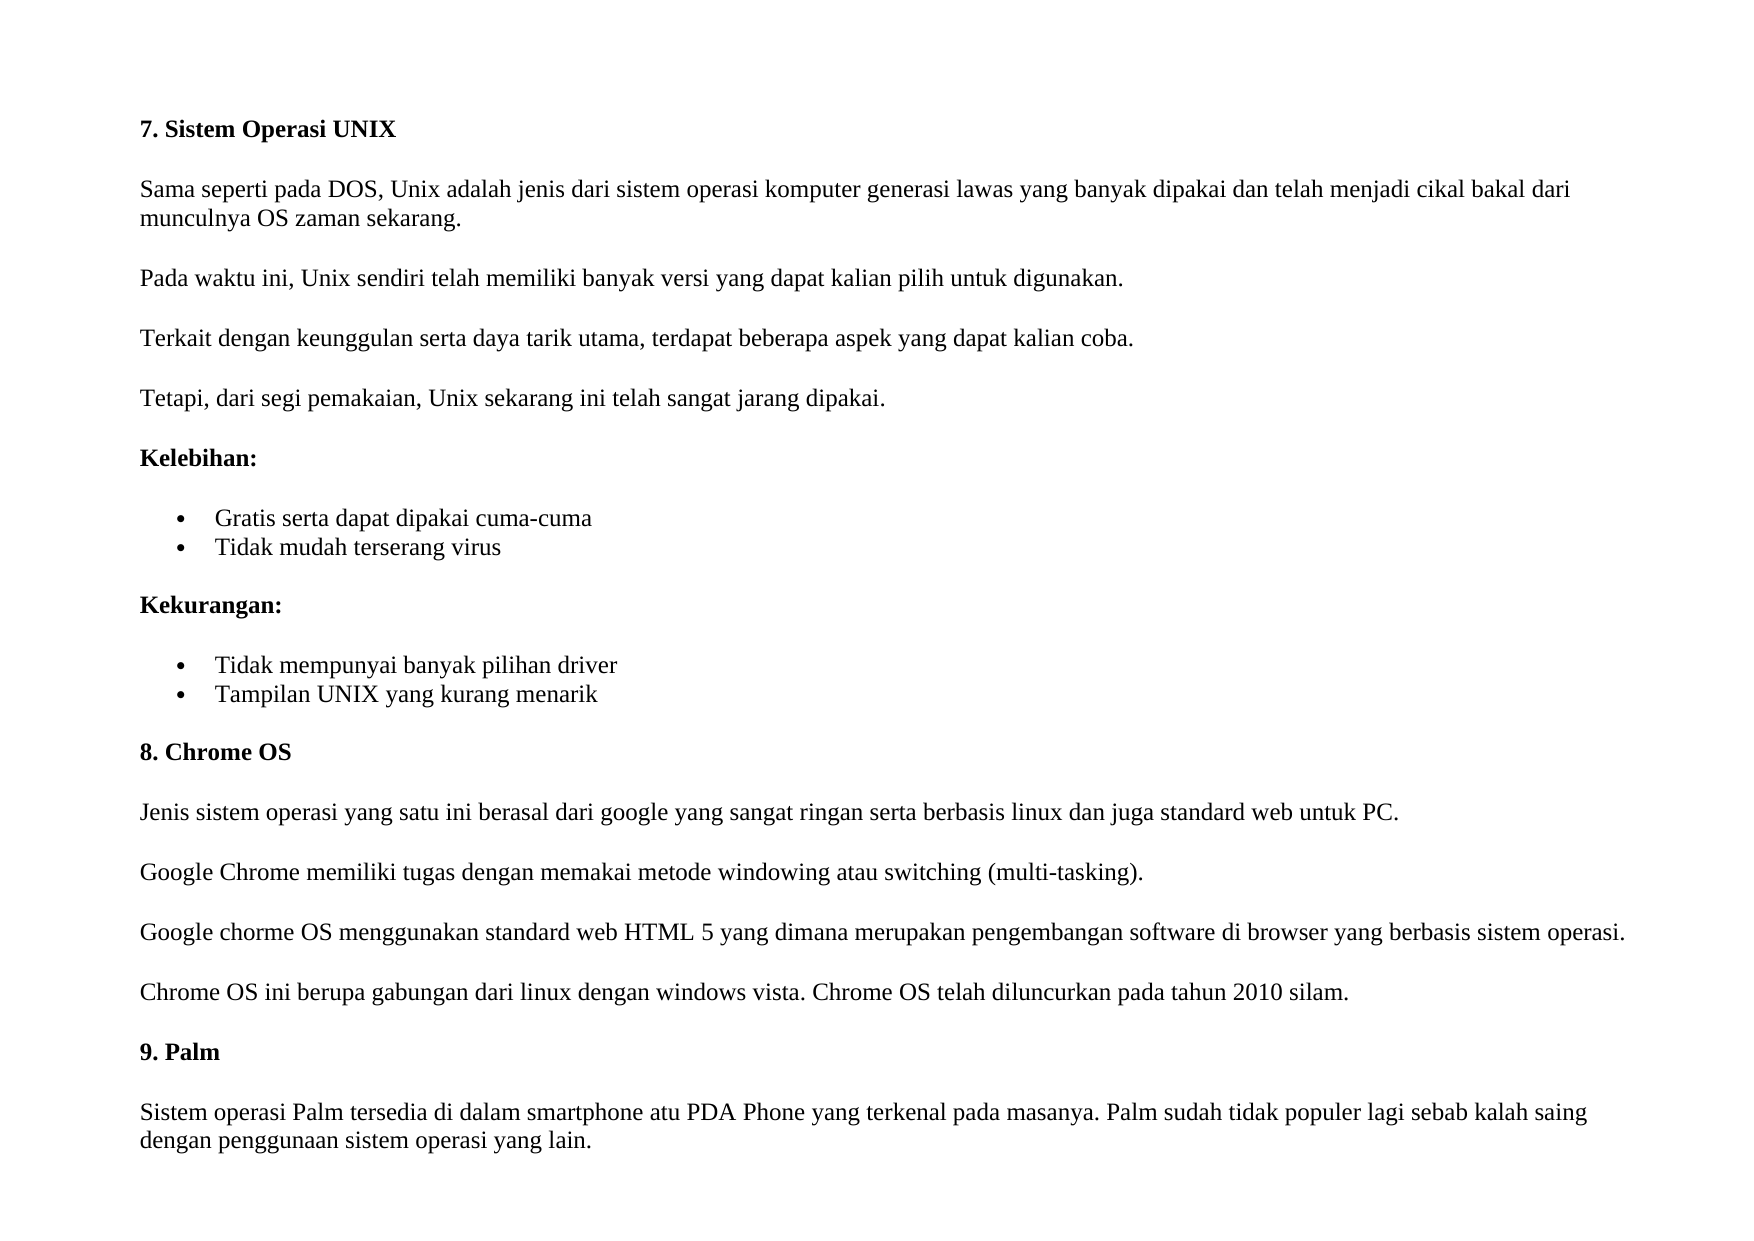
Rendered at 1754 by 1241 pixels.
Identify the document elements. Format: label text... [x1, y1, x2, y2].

text Terkait dengan keunggulan serta daya tarik utama, terdapat beberapa aspek yang dapat kalian coba. [139, 323, 1656, 352]
list Tidak mempunyai banyak pilihan driver [177, 650, 1656, 679]
text Sistem operasi Palm tersedia di dalam smartphone atu PDA Phone yang terkenal pada masanya. Palm sudah tidak populer lagi sebab kalah saing dengan penggunaan sistem operasi yang lain. [139, 1097, 1656, 1154]
text Chrome OS ini berupa gabungan dari linux dengan windows vista. Chrome OS telah diluncurkan pada tahun 2010 silam. [139, 977, 1656, 1005]
list Gratis serta dapat dipakai cuma-cuma [177, 503, 1656, 532]
text Sama seperti pada DOS, Unix adalah jenis dari sistem operasi komputer generasi lawas yang banyak dipakai dan telah menjadi cikal bakal dari munculnya OS zaman sekarang. [139, 174, 1656, 232]
list Tidak mudah terserang virus [177, 532, 1656, 561]
text 7. Sistem Operasi UNIX [139, 114, 1656, 143]
text Kelebihan: [139, 443, 1656, 472]
text 8. Chrome OS [139, 737, 1656, 765]
text Google chorme OS menggunakan standard web HTML 5 yang dimana merupakan pengembangan software di browser yang berbasis sistem operasi. [139, 917, 1656, 945]
list Tampilan UNIX yang kurang menarik [177, 679, 1656, 707]
text Google Chrome memiliki tugas dengan memakai metode windowing atau switching (multi-tasking). [139, 857, 1656, 885]
text Tetapi, dari segi pemakaian, Unix sekarang ini telah sangat jarang dipakai. [139, 383, 1656, 412]
text Pada waktu ini, Unix sendiri telah memiliki banyak versi yang dapat kalian pilih untuk digunakan. [139, 263, 1656, 292]
text Jenis sistem operasi yang satu ini berasal dari google yang sangat ringan serta berbasis linux dan juga standard web untuk PC. [139, 797, 1656, 825]
text Kekurangan: [139, 590, 1656, 619]
text 9. Palm [139, 1037, 1656, 1065]
